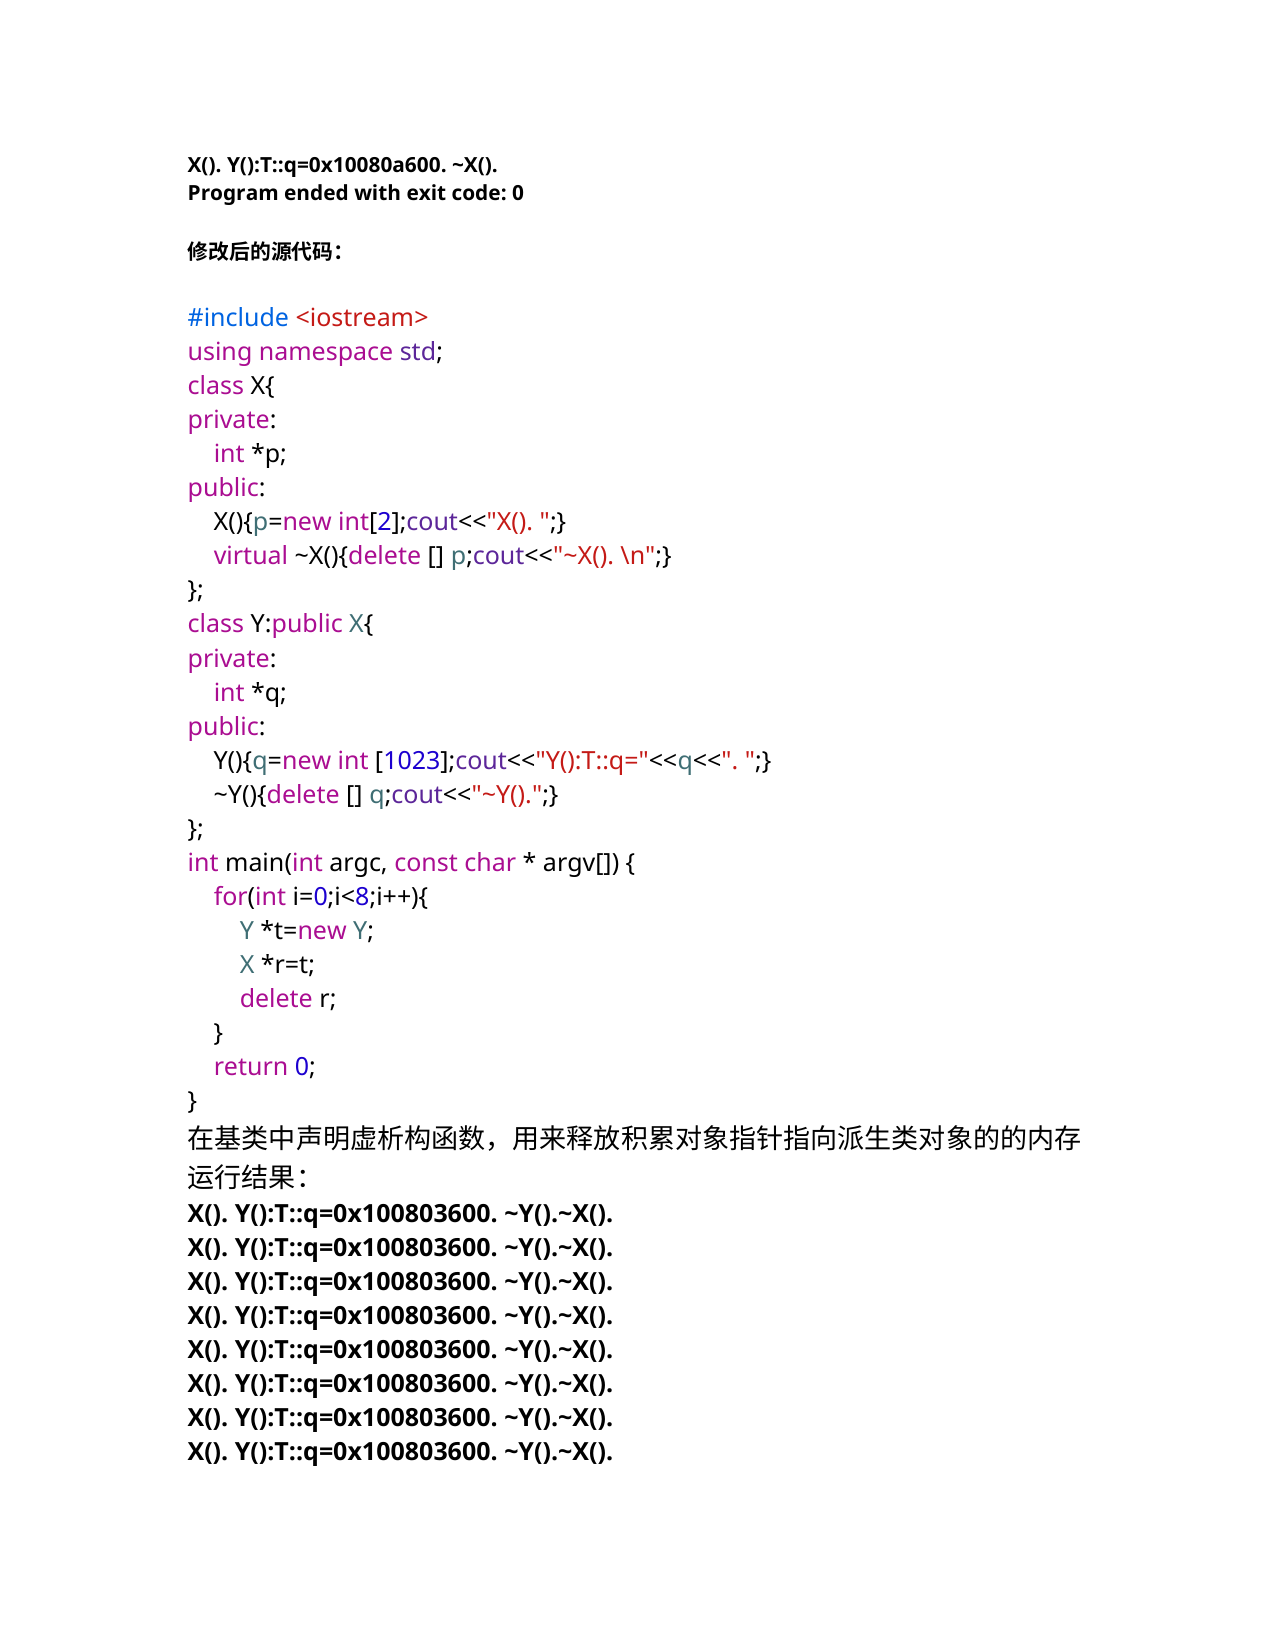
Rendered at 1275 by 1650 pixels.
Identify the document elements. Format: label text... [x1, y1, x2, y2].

text 在基类中声明虚析构函数，用来释放积累对象指针指向派生类对象的的内存 [187, 1117, 1087, 1156]
text int *p; [187, 436, 1087, 470]
text 修改后的源代码： [187, 235, 1087, 266]
text virtual ~X(){delete [] p;cout<<"~X(). \n";} [187, 538, 1087, 572]
text #include <iostream> [187, 299, 1087, 334]
text }; [187, 811, 1087, 844]
text X(). Y():T::q=0x100803600. ~Y().~X(). [187, 1230, 1087, 1264]
text X(). Y():T::q=0x100803600. ~Y().~X(). [187, 1366, 1087, 1400]
text int *q; [187, 674, 1087, 708]
text class Y:public X{ [187, 606, 1087, 640]
text X(). Y():T::q=0x100803600. ~Y().~X(). [187, 1264, 1087, 1298]
text using namespace std; [187, 334, 1087, 368]
text X(). Y():T::q=0x100803600. ~Y().~X(). [187, 1298, 1087, 1332]
text public: [187, 470, 1087, 504]
text X(). Y():T::q=0x100803600. ~Y().~X(). [187, 1196, 1087, 1230]
text int main(int argc, const char * argv[]) { [187, 844, 1087, 879]
text }; [187, 572, 1087, 606]
text X(){p=new int[2];cout<<"X(). ";} [187, 504, 1087, 538]
text X(). Y():T::q=0x100803600. ~Y().~X(). [187, 1400, 1087, 1434]
text } [187, 1015, 1087, 1049]
text ~Y(){delete [] q;cout<<"~Y().";} [187, 776, 1087, 811]
text Y(){q=new int [1023];cout<<"Y():T::q="<<q<<". ";} [187, 742, 1087, 776]
text public: [187, 708, 1087, 742]
text return 0; [187, 1049, 1087, 1083]
text X(). Y():T::q=0x100803600. ~Y().~X(). [187, 1434, 1087, 1468]
text 运行结果： [187, 1156, 1087, 1196]
text } [187, 1083, 1087, 1117]
text private: [187, 402, 1087, 436]
text for(int i=0;i<8;i++){ [187, 879, 1087, 913]
text class X{ [187, 368, 1087, 402]
text private: [187, 640, 1087, 674]
text delete r; [187, 981, 1087, 1015]
text X(). Y():T::q=0x100803600. ~Y().~X(). [187, 1332, 1087, 1366]
text Program ended with exit code: 0 [187, 178, 1087, 207]
text Y *t=new Y; [187, 913, 1087, 947]
text X *r=t; [187, 947, 1087, 981]
text X(). Y():T::q=0x10080a600. ~X(). [187, 150, 1087, 178]
